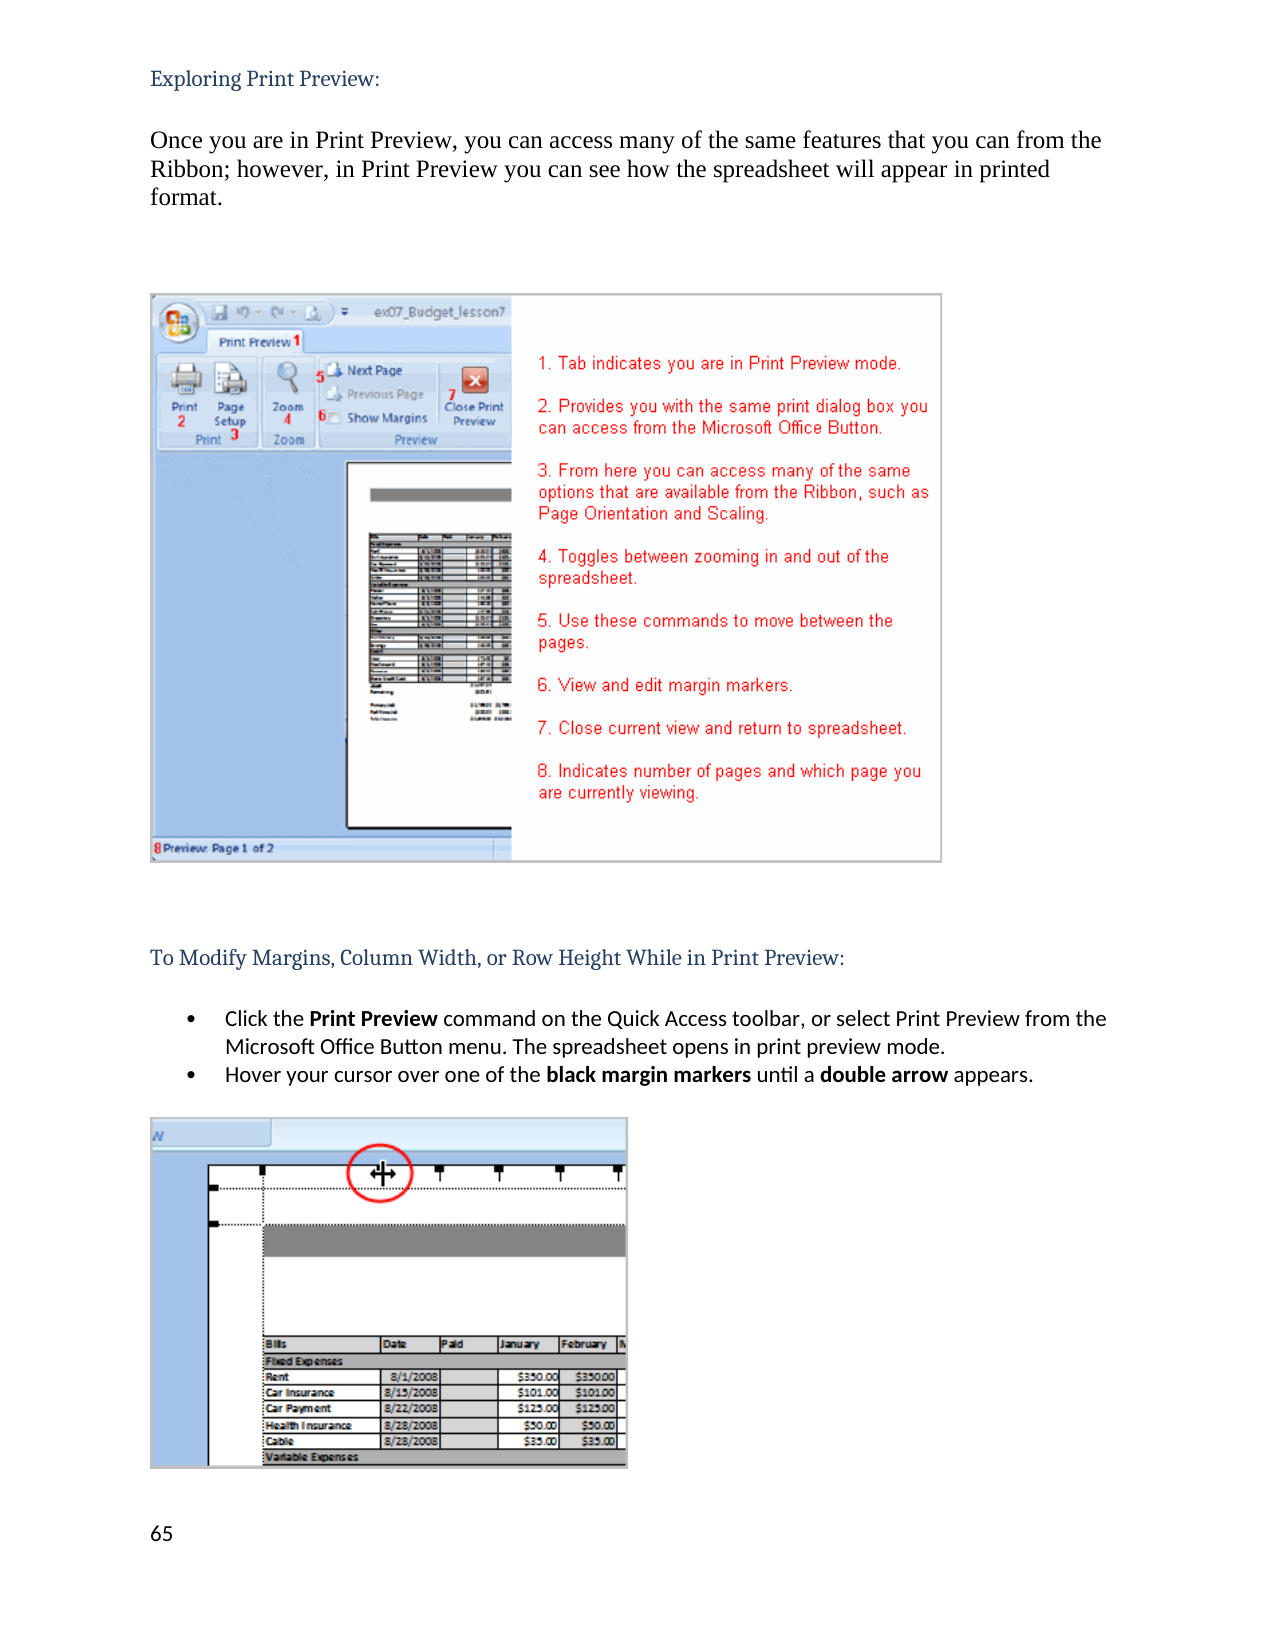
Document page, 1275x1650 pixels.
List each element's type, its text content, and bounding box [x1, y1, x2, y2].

picture [150, 293, 943, 863]
text Once you are in Print Preview, you can access many of the same features that you can from the Ribbon; however, in Print Preview you can see how the spreadsheet will appear in printed format. [150, 125, 1125, 211]
list Click the Print Preview command on the Quick Access toolbar, or select Print Preview from the Microsoft Office Button menu. The spreadsheet opens in print preview mode. [187, 1004, 1125, 1060]
subtitle Exploring Print Preview: [150, 66, 1125, 92]
picture [150, 1117, 629, 1469]
list Hover your cursor over one of the black margin markers until a double arrow appears. [187, 1060, 1125, 1088]
subtitle To Modify Margins, Column Width, or Row Height While in Print Preview: [150, 944, 1125, 971]
